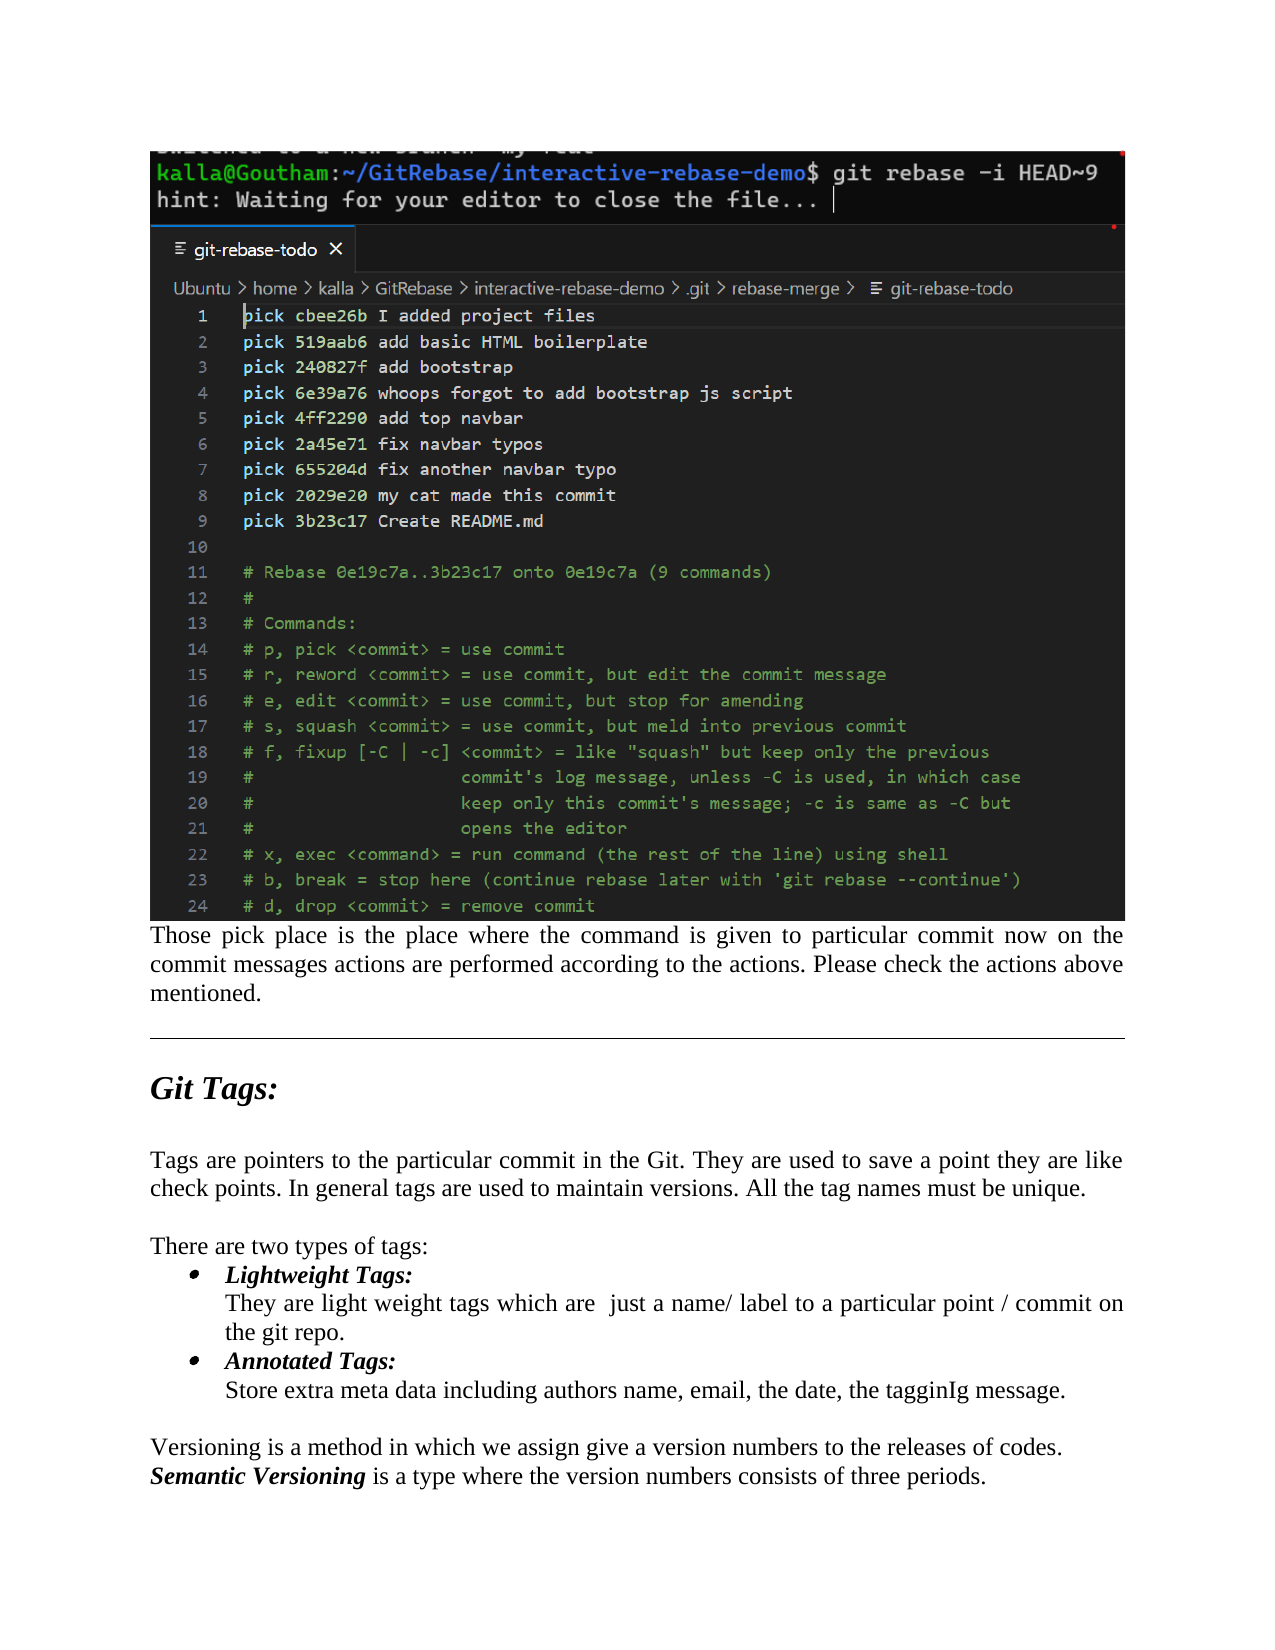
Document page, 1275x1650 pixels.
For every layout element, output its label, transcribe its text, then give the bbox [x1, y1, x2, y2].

list Store extra meta data including authors name, email, the date, the tagginIg message. [225, 1375, 1125, 1403]
text There are two types of tags: [150, 1231, 1125, 1260]
text Semantic Versioning is a type where the version numbers consists of three periods. [150, 1461, 1125, 1490]
list Lightweight Tags: [187, 1260, 1125, 1288]
list They are light weight tags which are just a name/ label to a particular point / commit on the git repo. [225, 1288, 1125, 1346]
text Git Tags: [150, 1068, 1125, 1106]
text Those pick place is the place where the command is given to particular commit now on the commit messages actions are performed according to the actions. Please check the actions above mentioned. [150, 921, 1125, 1007]
picture [150, 150, 1125, 921]
text Tags are pointers to the particular commit in the Git. They are used to save a point they are like check points. In general tags are used to maintain versions. All the tag names must be unique. [150, 1145, 1125, 1202]
text Versioning is a method in which we assign give a version numbers to the releases of codes. [150, 1432, 1125, 1461]
list Annotated Tags: [187, 1346, 1125, 1375]
